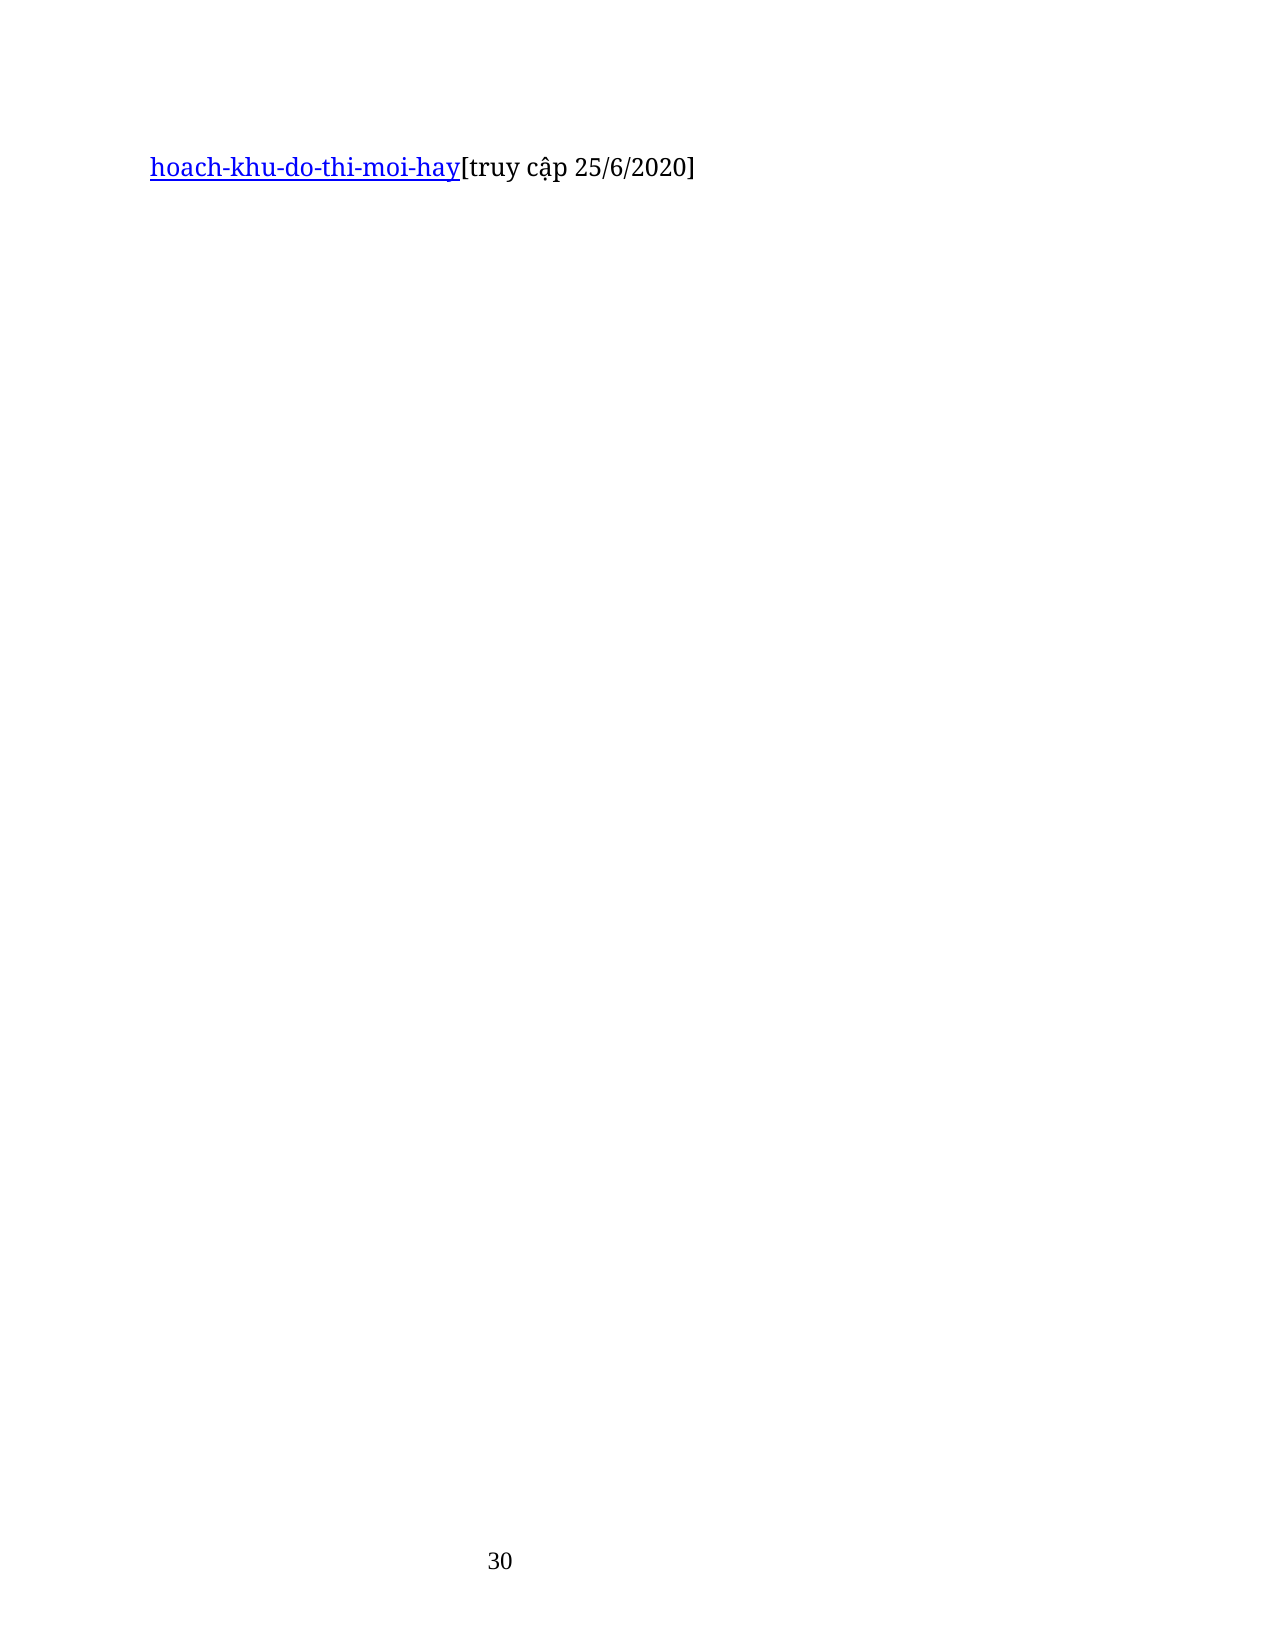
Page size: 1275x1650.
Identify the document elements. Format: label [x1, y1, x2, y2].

text [150, 150, 1125, 184]
